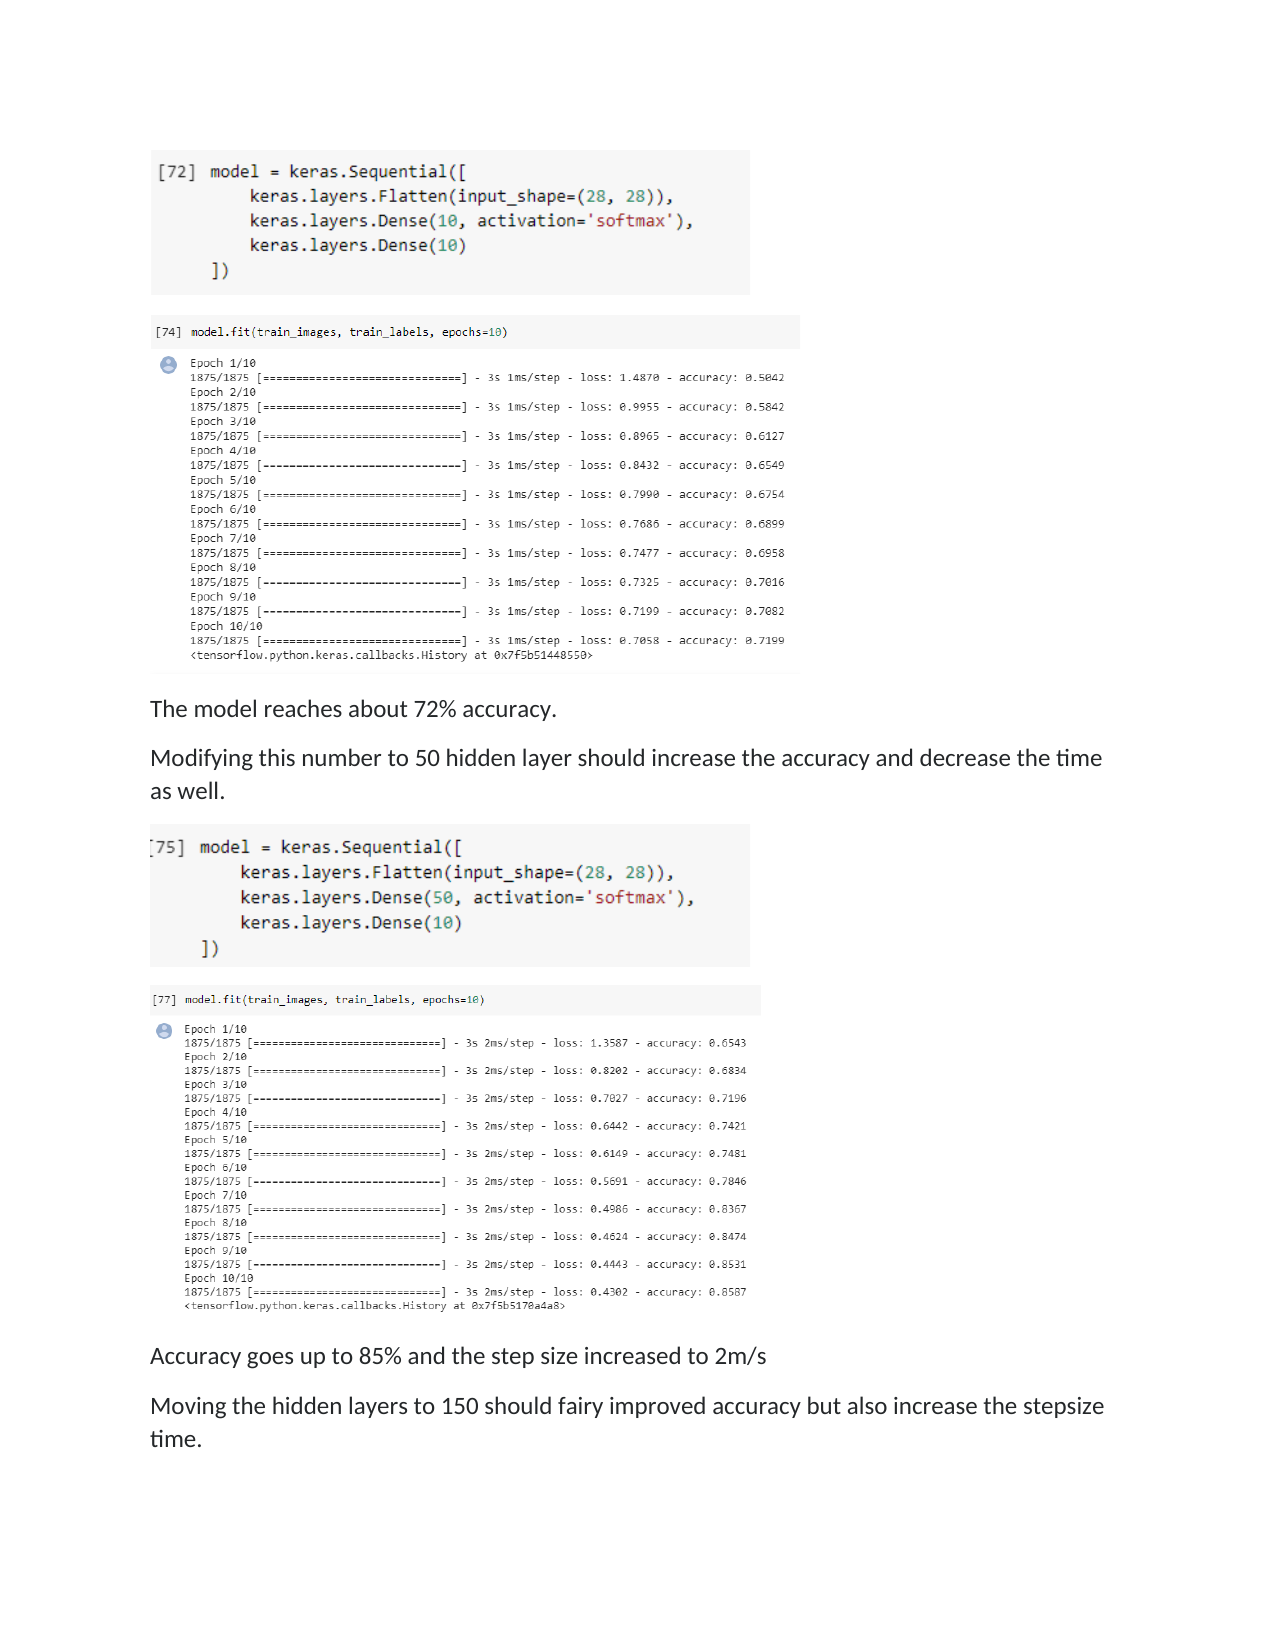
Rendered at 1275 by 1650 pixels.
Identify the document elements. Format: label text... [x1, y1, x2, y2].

text Modifying this number to 50 hidden layer should increase the accuracy and decrease the time as well. [150, 742, 1125, 806]
text Accuracy goes up to 85% and the step size increased to 2m/s [150, 1340, 1125, 1371]
picture [150, 985, 761, 1322]
picture [150, 313, 800, 674]
picture [150, 150, 750, 295]
text Moving the hidden layers to 150 should fairy improved accuracy but also increase the stepsize time. [150, 1390, 1125, 1453]
picture [150, 824, 750, 967]
text The model reaches about 72% accuracy. [150, 693, 1125, 723]
